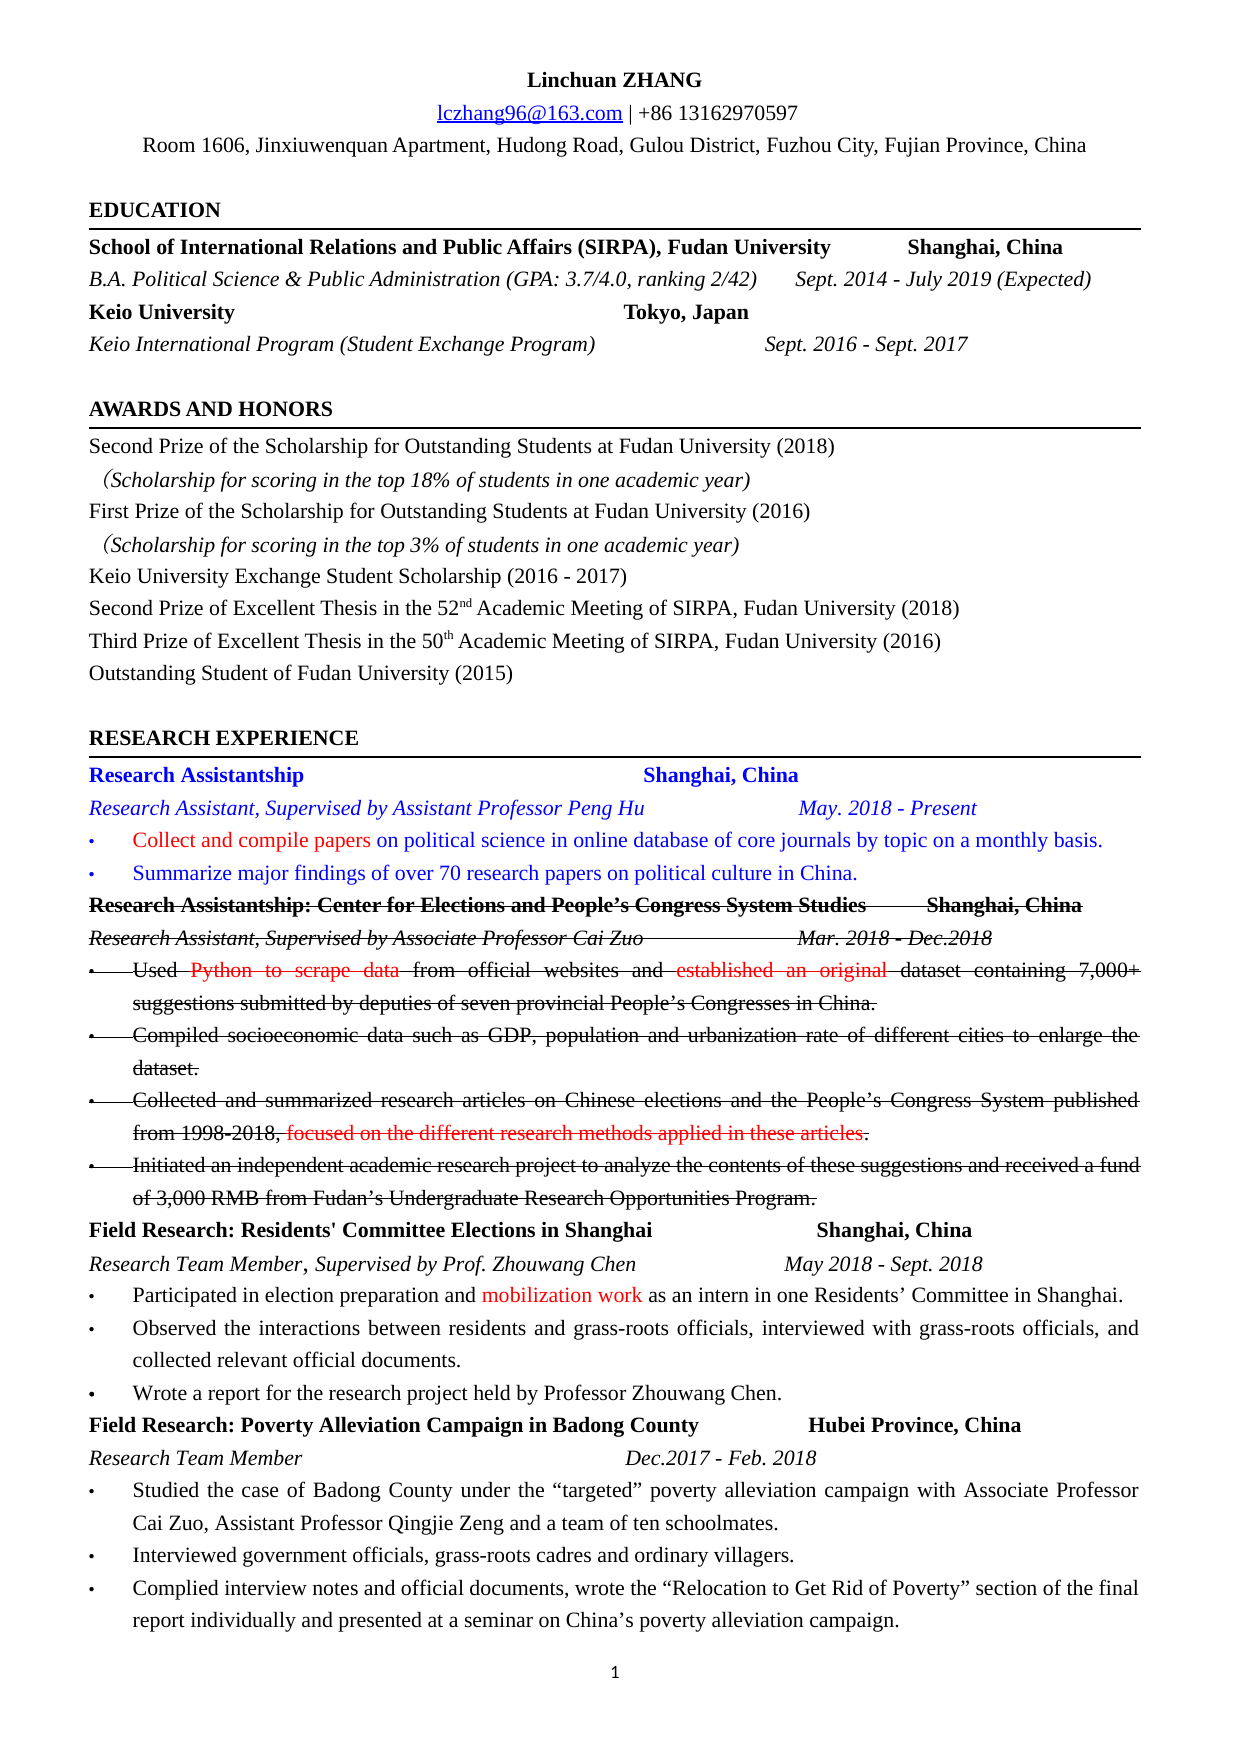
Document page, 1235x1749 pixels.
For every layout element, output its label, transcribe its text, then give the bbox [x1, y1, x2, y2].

list Compiled socioeconomic data such as GDP, population and urbanization rate of different cities to enlarge the dataset. [89, 1018, 1141, 1083]
list Initiated an independent academic research project to analyze the contents of these suggestions and received a fund of 3,000 RMB from Fudan’s Undergraduate Research Opportunities Program. [89, 1148, 1141, 1167]
text （Scholarship for scoring in the top 3% of students in one academic year) [89, 527, 1141, 559]
list Interviewed government officials, grass-roots cadres and ordinary villagers. [89, 1538, 1141, 1571]
text Keio University Exchange Student Scholarship (2016 - 2017) [89, 559, 1141, 592]
text Research Assistantship: Center for Elections and People’s Congress System Studies Shanghai, China [89, 888, 1165, 921]
text First Prize of the Scholarship for Outstanding Students at Fudan University (2016) [89, 494, 1141, 527]
list Summarize major findings of over 70 research papers on political culture in China. [89, 856, 1141, 888]
text B.A. Political Science & Public Administration (GPA: 3.7/4.0, ranking 2/42) Sept. 2014 - July 2019 (Expected) [89, 263, 1141, 295]
text Research Assistant, Supervised by Assistant Professor Peng Hu May. 2018 - Present [89, 791, 1141, 823]
text RESEARCH EXPERIENCE [89, 722, 1141, 756]
text Research Team Member, Supervised by Prof. Zhouwang Chen May 2018 - Sept. 2018 [89, 1246, 1141, 1278]
text Research Assistantship Shanghai, China [89, 758, 1155, 791]
list Initiated an independent academic research project to analyze the contents of these suggestions and received a fund of 3,000 RMB from Fudan’s Undergraduate Research Opportunities Program. [89, 1167, 1141, 1213]
text EDUCATION [89, 193, 1141, 228]
text Second Prize of the Scholarship for Outstanding Students at Fudan University (2018) [89, 429, 1141, 462]
list Wrote a report for the research project held by Professor Zhouwang Chen. [89, 1376, 1141, 1408]
text Keio University Tokyo, Japan [89, 295, 1141, 328]
text （Scholarship for scoring in the top 18% of students in one academic year) [89, 462, 1141, 494]
text Keio International Program (Student Exchange Program) Sept. 2016 - Sept. 2017 [89, 328, 1141, 360]
text Research Assistant, Supervised by Associate Professor Cai Zuo Mar. 2018 - Dec.2018 [89, 921, 1156, 953]
text School of International Relations and Public Affairs (SIRPA), Fudan University Shanghai, China [89, 230, 1141, 263]
text Third Prize of Excellent Thesis in the 50th Academic Meeting of SIRPA, Fudan University (2016) [89, 624, 1141, 657]
text Room 1606, Jinxiuwenquan Apartment, Hudong Road, Gulou District, Fuzhou City, Fujian Province, China [89, 128, 1141, 161]
text Linchuan ZHANG [89, 63, 1141, 96]
list Collect and compile papers on political science in online database of core journals by topic on a monthly basis. [89, 823, 1141, 856]
text Field Research: Poverty Alleviation Campaign in Badong County Hubei Province, China [89, 1408, 1141, 1441]
text AWARDS AND HONORS [89, 393, 1141, 427]
text lczhang96@163.com | +86 13162970597 [89, 96, 1141, 128]
list Used Python to scrape data from official websites and established an original dataset containing 7,000+ suggestions submitted by deputies of seven provincial People’s Congresses in China. [89, 953, 1141, 972]
text Research Team Member Dec.2017 - Feb. 2018 [89, 1441, 1155, 1473]
list Studied the case of Badong County under the “targeted” poverty alleviation campaign with Associate Professor Cai Zuo, Assistant Professor Qingjie Zeng and a team of ten schoolmates. [89, 1473, 1141, 1538]
text Second Prize of Excellent Thesis in the 52nd Academic Meeting of SIRPA, Fudan University (2018) [89, 592, 1141, 624]
list Complied interview notes and official documents, wrote the “Relocation to Get Rid of Poverty” section of the final report individually and presented at a seminar on China’s poverty alleviation campaign. [89, 1571, 1141, 1636]
list Observed the interactions between residents and grass-roots officials, interviewed with grass-roots officials, and collected relevant official documents. [89, 1311, 1141, 1376]
text Outstanding Student of Fudan University (2015) [89, 657, 1141, 689]
list Participated in election preparation and mobilization work as an intern in one Residents’ Committee in Shanghai. [89, 1278, 1141, 1311]
list Collected and summarized research articles on Chinese elections and the People’s Congress System published from 1998-2018, focused on the different research methods applied in these articles. [89, 1083, 1141, 1148]
list Used Python to scrape data from official websites and established an original dataset containing 7,000+ suggestions submitted by deputies of seven provincial People’s Congresses in China. [89, 972, 1141, 1018]
text Field Research: Residents' Committee Elections in Shanghai Shanghai, China [89, 1213, 1155, 1246]
